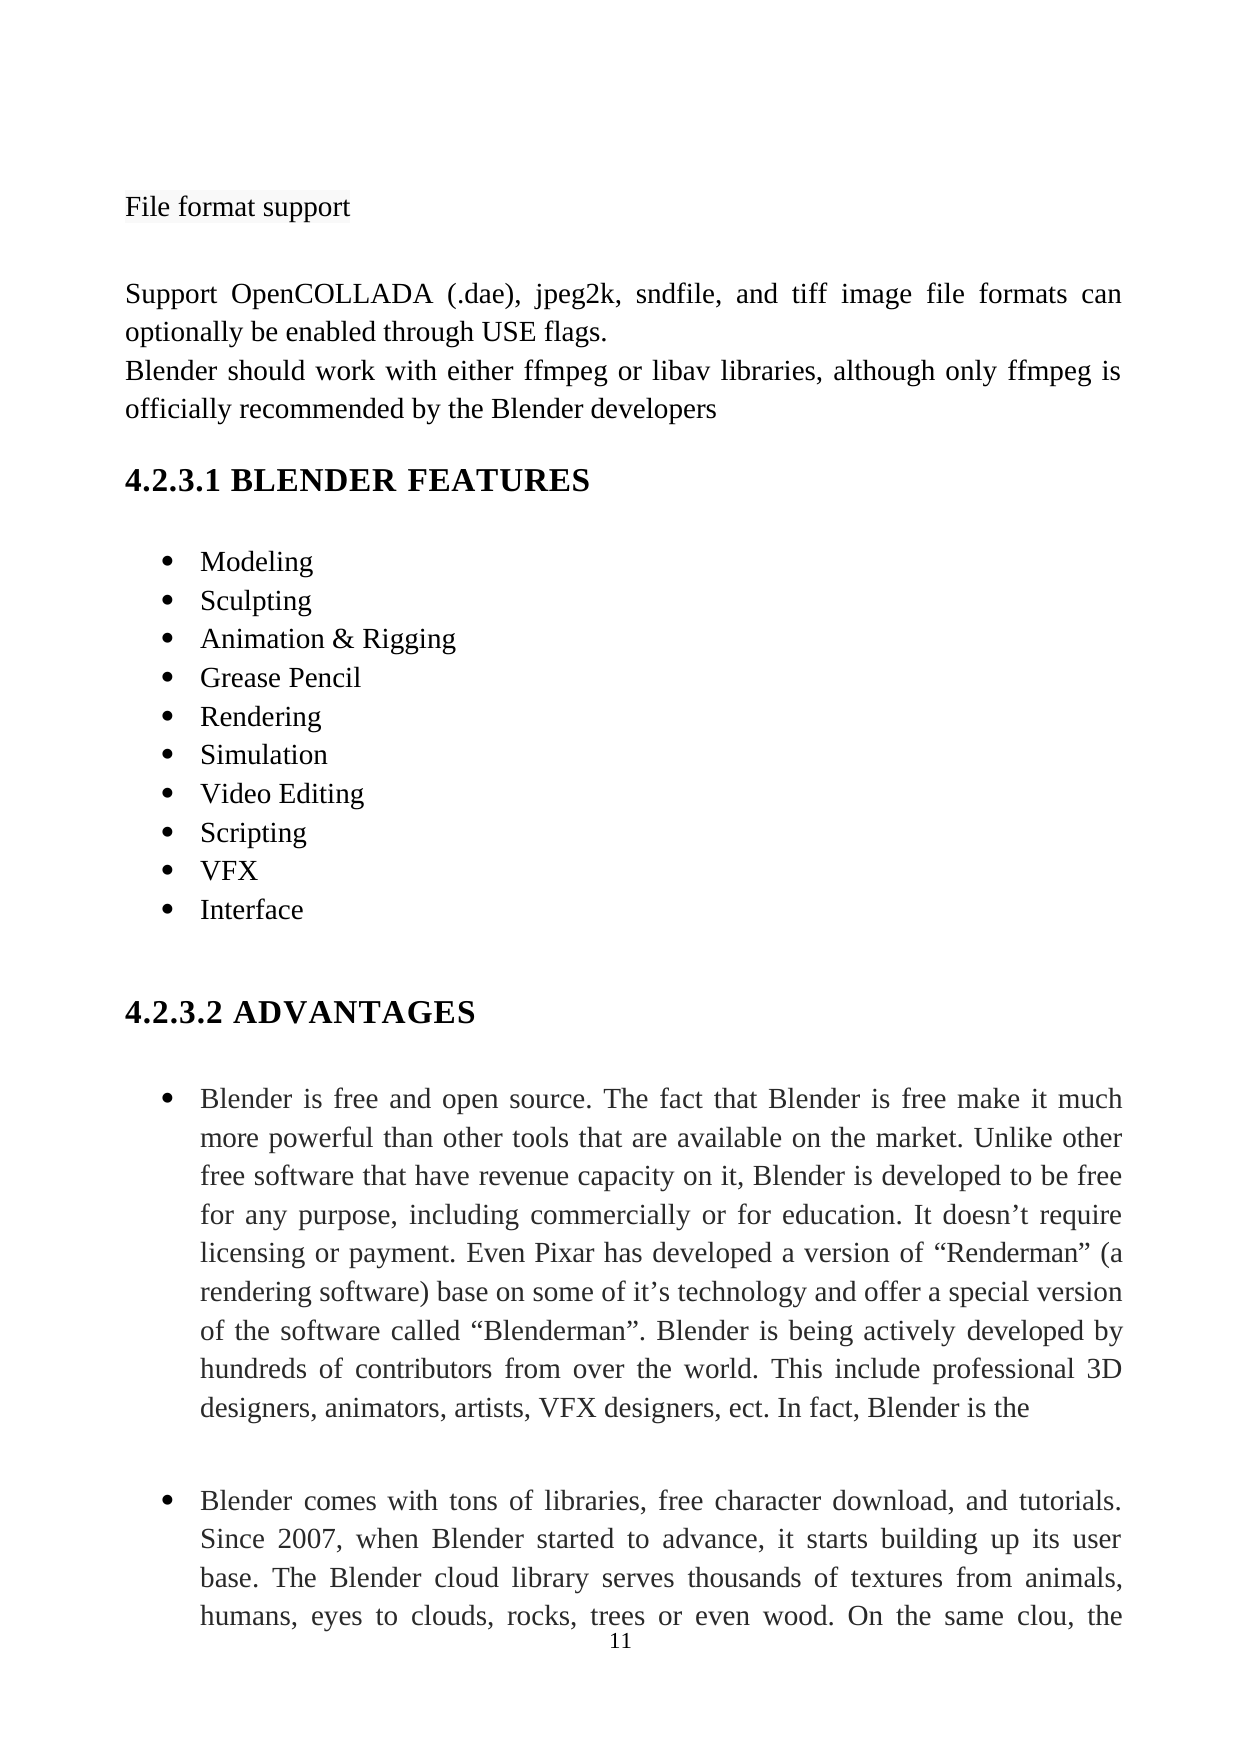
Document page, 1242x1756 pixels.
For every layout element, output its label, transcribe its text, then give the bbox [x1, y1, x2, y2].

list Sculpting [162, 583, 1123, 616]
list Modeling [162, 544, 1123, 577]
list Interface [162, 892, 1123, 926]
list Simulation [162, 737, 1123, 771]
text Support OpenCOLLADA (.dae), jpeg2k, sndfile, and tiff image file formats can optionally be enabled through USE flags. [125, 276, 1123, 348]
text File format support [125, 189, 1123, 223]
list Animation & Rigging [162, 621, 1123, 655]
list Grease Pencil [162, 660, 1123, 694]
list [162, 1483, 1123, 1632]
text 4.2.3.1 BLENDER FEATURES [125, 461, 1123, 499]
list Scripting [162, 815, 1123, 848]
list Video Editing [162, 776, 1123, 810]
list Rendering [162, 699, 1123, 732]
list VFX [162, 853, 1123, 887]
subtitle 4.2.3.2 ADVANTAGES [125, 993, 1123, 1031]
list Blender is free and open source. The fact that Blender is free make it much more powerful than other tools that are available on the market. Unlike other free software that have revenue capacity on it, Blender is developed to be free for any purpose, including commercially or for education. It doesn’t require licensing or payment. Even Pixar has developed a version of “Renderman” (a rendering software) base on some of it’s technology and offer a special version of the software called “Blenderman”. Blender is being actively developed by hundreds of contributors from over the world. This include professional 3D designers, animators, artists, VFX designers, ect. In fact, Blender is the [162, 1081, 1123, 1423]
text Blender should work with either ffmpeg or libav libraries, although only ffmpeg is officially recommended by the Blender developers [125, 353, 1123, 425]
